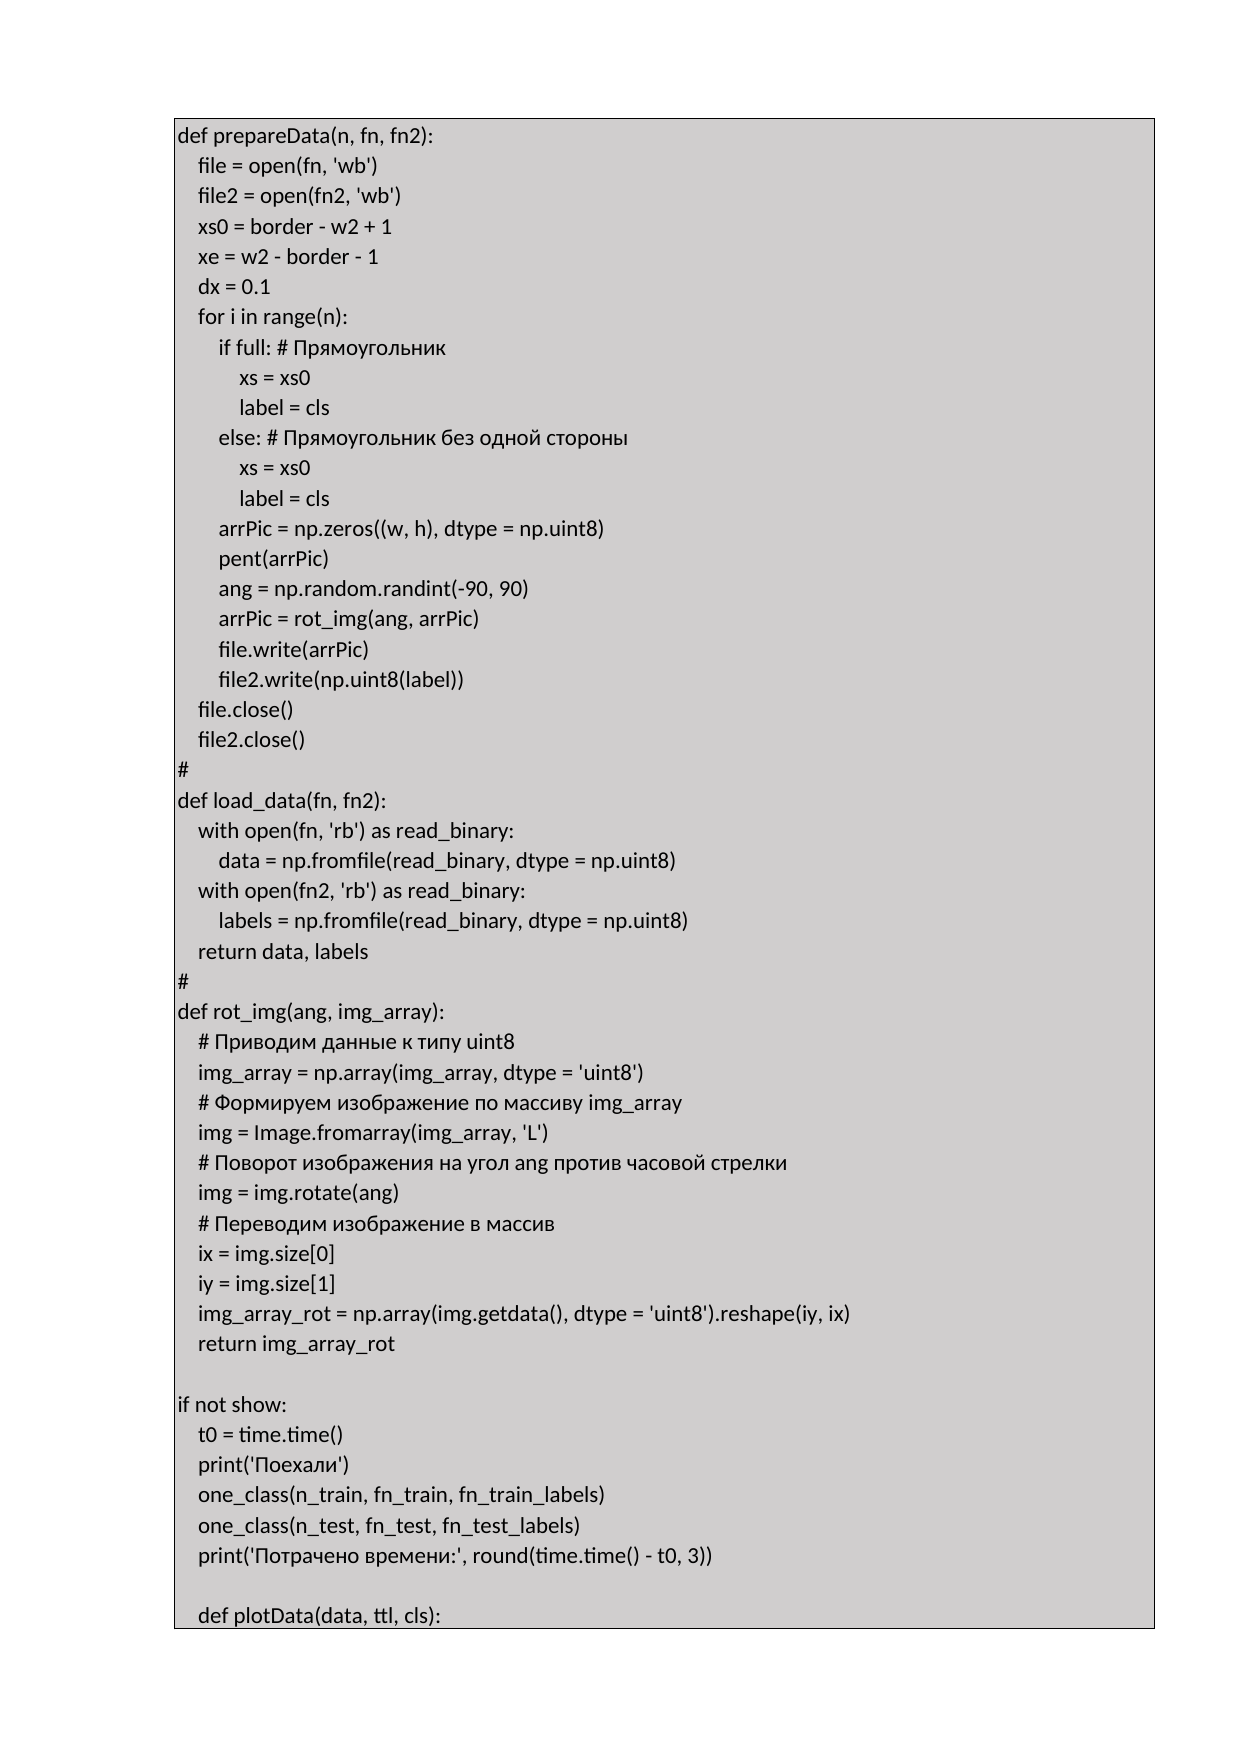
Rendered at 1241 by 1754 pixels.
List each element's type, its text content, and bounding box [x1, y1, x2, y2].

text label = cls [175, 481, 1154, 511]
text return img_array_rot [175, 1326, 1154, 1357]
text img = Image.fromarray(img_array, 'L') [175, 1115, 1154, 1145]
text ix = img.size[0] [175, 1236, 1154, 1266]
text file2.write(np.uint8(label)) [175, 662, 1154, 692]
text def load_data(fn, fn2): [175, 783, 1154, 813]
text file2.close() [175, 722, 1154, 752]
text def plotData(data, ttl, cls): [175, 1598, 1154, 1628]
text # Приводим данные к типу uint8 [175, 1024, 1154, 1054]
text # [175, 752, 1154, 783]
text one_class(n_test, fn_test, fn_test_labels) [175, 1508, 1154, 1538]
text one_class(n_train, fn_train, fn_train_labels) [175, 1477, 1154, 1508]
text file.write(arrPic) [175, 632, 1154, 662]
text pent(arrPic) [175, 541, 1154, 571]
text # Формируем изображение по массиву img_array [175, 1085, 1154, 1115]
text arrPic = np.zeros((w, h), dtype = np.uint8) [175, 511, 1154, 541]
text file.close() [175, 692, 1154, 722]
text xs = xs0 [175, 360, 1154, 390]
text ang = np.random.randint(-90, 90) [175, 571, 1154, 601]
text for i in range(n): [175, 299, 1154, 329]
text if full: # Прямоугольник [175, 329, 1154, 360]
text if not show: [175, 1387, 1154, 1417]
text with open(fn, 'rb') as read_binary: [175, 813, 1154, 843]
text arrPic = rot_img(ang, arrPic) [175, 601, 1154, 632]
text dx = 0.1 [175, 269, 1154, 299]
text iy = img.size[1] [175, 1266, 1154, 1296]
text img_array = np.array(img_array, dtype = 'uint8') [175, 1054, 1154, 1085]
text data = np.fromfile(read_binary, dtype = np.uint8) [175, 843, 1154, 873]
text def rot_img(ang, img_array): [175, 994, 1154, 1024]
text label = cls [175, 390, 1154, 420]
text file2 = open(fn2, 'wb') [175, 178, 1154, 209]
text t0 = time.time() [175, 1417, 1154, 1447]
text def prepareData(n, fn, fn2): [175, 119, 1154, 148]
text # Поворот изображения на угол ang против часовой стрелки [175, 1145, 1154, 1175]
text print('Поехали') [175, 1447, 1154, 1477]
text labels = np.fromfile(read_binary, dtype = np.uint8) [175, 903, 1154, 934]
text xs0 = border - w2 + 1 [175, 209, 1154, 239]
text file = open(fn, 'wb') [175, 148, 1154, 178]
text # Переводим изображение в массив [175, 1206, 1154, 1236]
text with open(fn2, 'rb') as read_binary: [175, 873, 1154, 903]
text return data, labels [175, 934, 1154, 964]
text else: # Прямоугольник без одной стороны [175, 420, 1154, 450]
text img = img.rotate(ang) [175, 1175, 1154, 1206]
text xe = w2 - border - 1 [175, 239, 1154, 269]
text img_array_rot = np.array(img.getdata(), dtype = 'uint8').reshape(iy, ix) [175, 1296, 1154, 1326]
text xs = xs0 [175, 450, 1154, 481]
text print('Потрачено времени:', round(time.time() - t0, 3)) [175, 1538, 1154, 1568]
text # [175, 964, 1154, 994]
